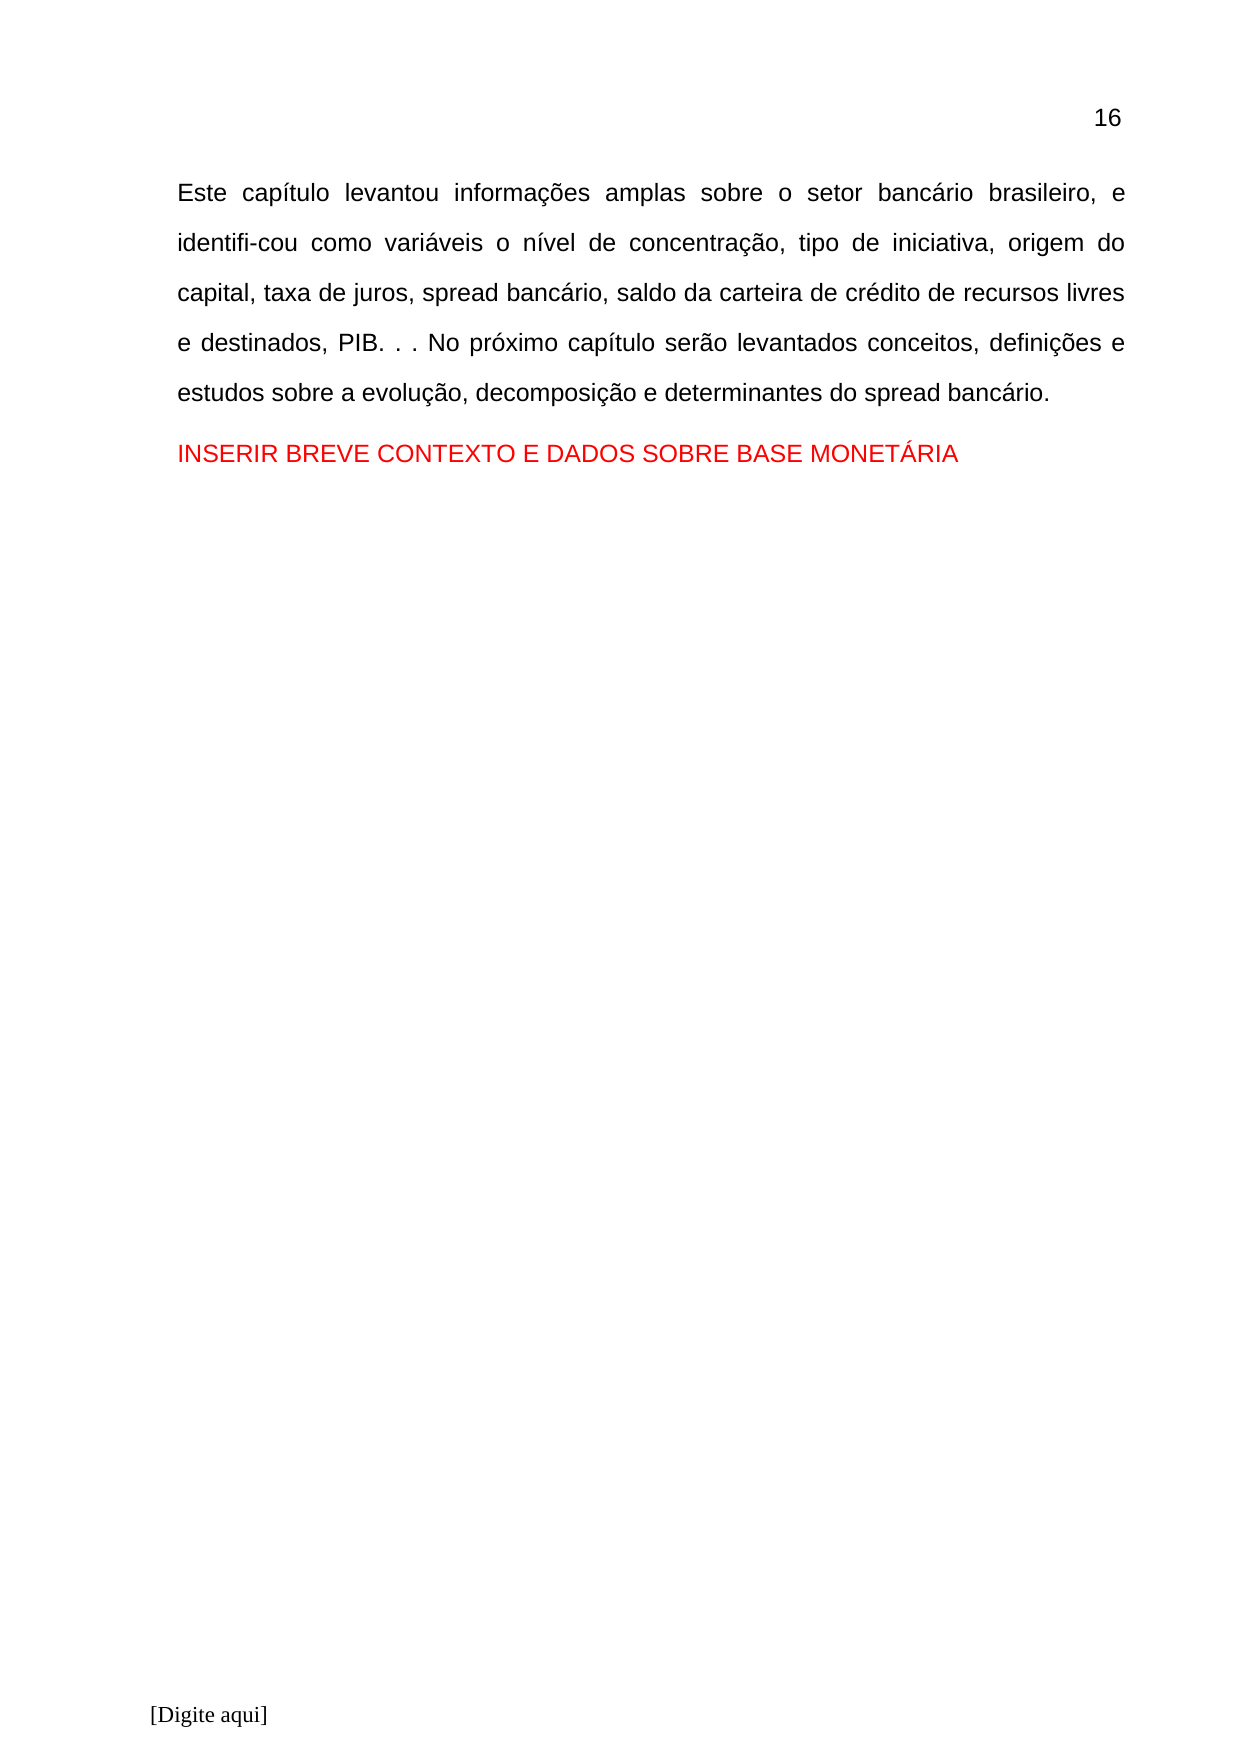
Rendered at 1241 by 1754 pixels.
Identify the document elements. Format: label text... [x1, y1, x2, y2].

text INSERIR BREVE CONTEXTO E DADOS SOBRE BASE MONETÁRIA [177, 439, 1127, 468]
text 16 [1094, 103, 1127, 132]
text Este capítulo levantou informações amplas sobre o setor bancário brasileiro, e identifi-cou como variáveis o nível de concentração, tipo de iniciativa, origem do capital, taxa de juros, spread bancário, saldo da carteira de crédito de recursos livres e destinados, PIB. . . No próximo capítulo serão levantados conceitos, definições e estudos sobre a evolução, decomposição e determinantes do spread bancário. [177, 178, 1127, 407]
